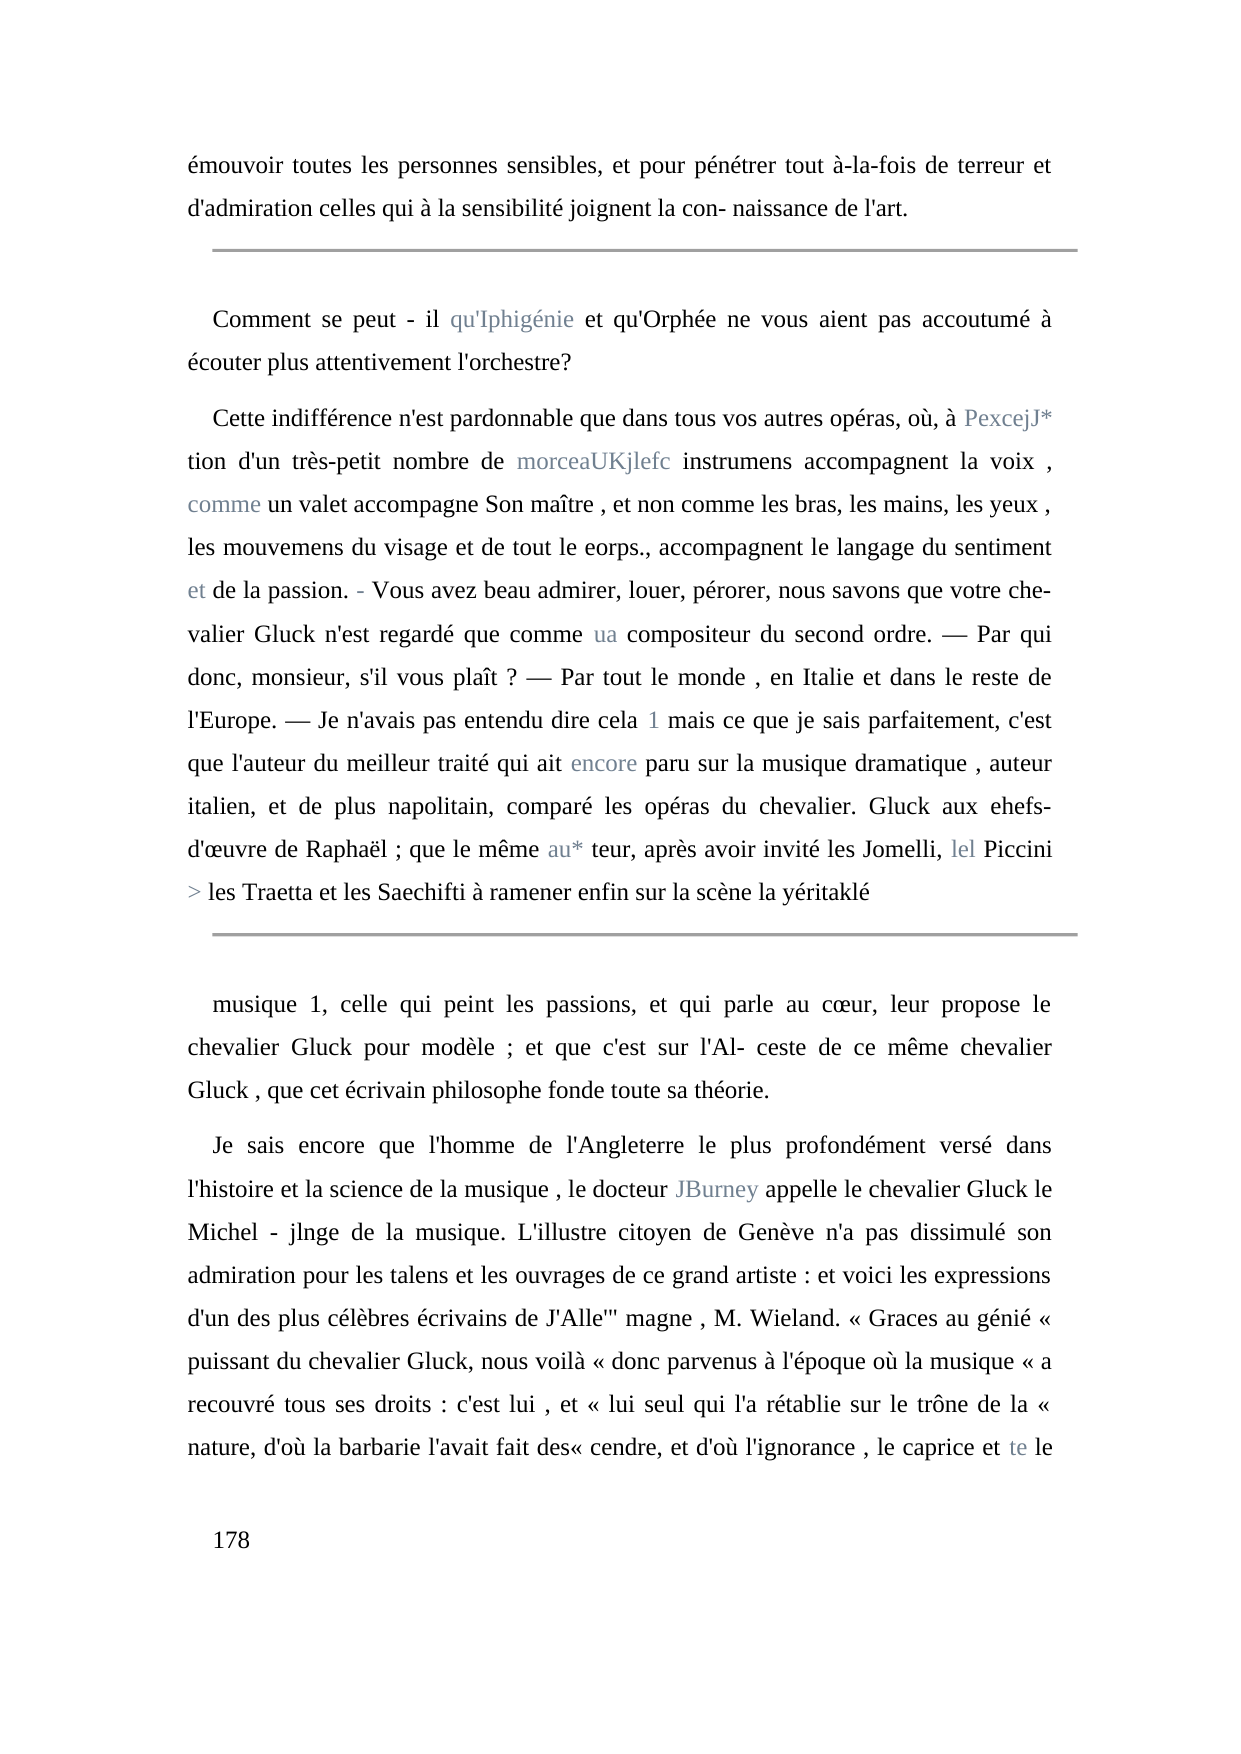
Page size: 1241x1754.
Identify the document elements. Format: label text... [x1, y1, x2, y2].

text Comment se peut - il qu'Iphigénie et qu'Orphée ne vous aient pas accoutumé à écouter plus attentivement l'orchestre? [187, 304, 1053, 376]
text musique 1, celle qui peint les passions, et qui parle au cœur, leur propose le chevalier Gluck pour modèle ; et que c'est sur l'Al- ceste de ce même chevalier Gluck , que cet écrivain philosophe fonde toute sa théorie. [187, 989, 1053, 1104]
text Cette indifférence n'est pardonnable que dans tous vos autres opéras, où, à PexcejJ* tion d'un très-petit nombre de morceaUKjlefc instrumens accompagnent la voix , comme un valet accompagne Son maître , et non comme les bras, les mains, les yeux , les mouvemens du visage et de tout le eorps., accompagnent le langage du sentiment et de la passion. - Vous avez beau admirer, louer, pérorer, nous savons que votre che- valier Gluck n'est regardé que comme ua compositeur du second ordre. — Par qui donc, monsieur, s'il vous plaît ? — Par tout le monde , en Italie et dans le reste de l'Europe. — Je n'avais pas entendu dire cela 1 mais ce que je sais parfaitement, c'est que l'auteur du meilleur traité qui ait encore paru sur la musique dramatique , auteur italien, et de plus napolitain, comparé les opéras du chevalier. Gluck aux ehefs- d'œuvre de Raphaël ; que le même au* teur, après avoir invité les Jomelli, lel Piccini > les Traetta et les Saechifti à ramener enfin sur la scène la yéritaklé [187, 403, 1053, 906]
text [187, 1131, 1053, 1461]
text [187, 150, 1053, 222]
